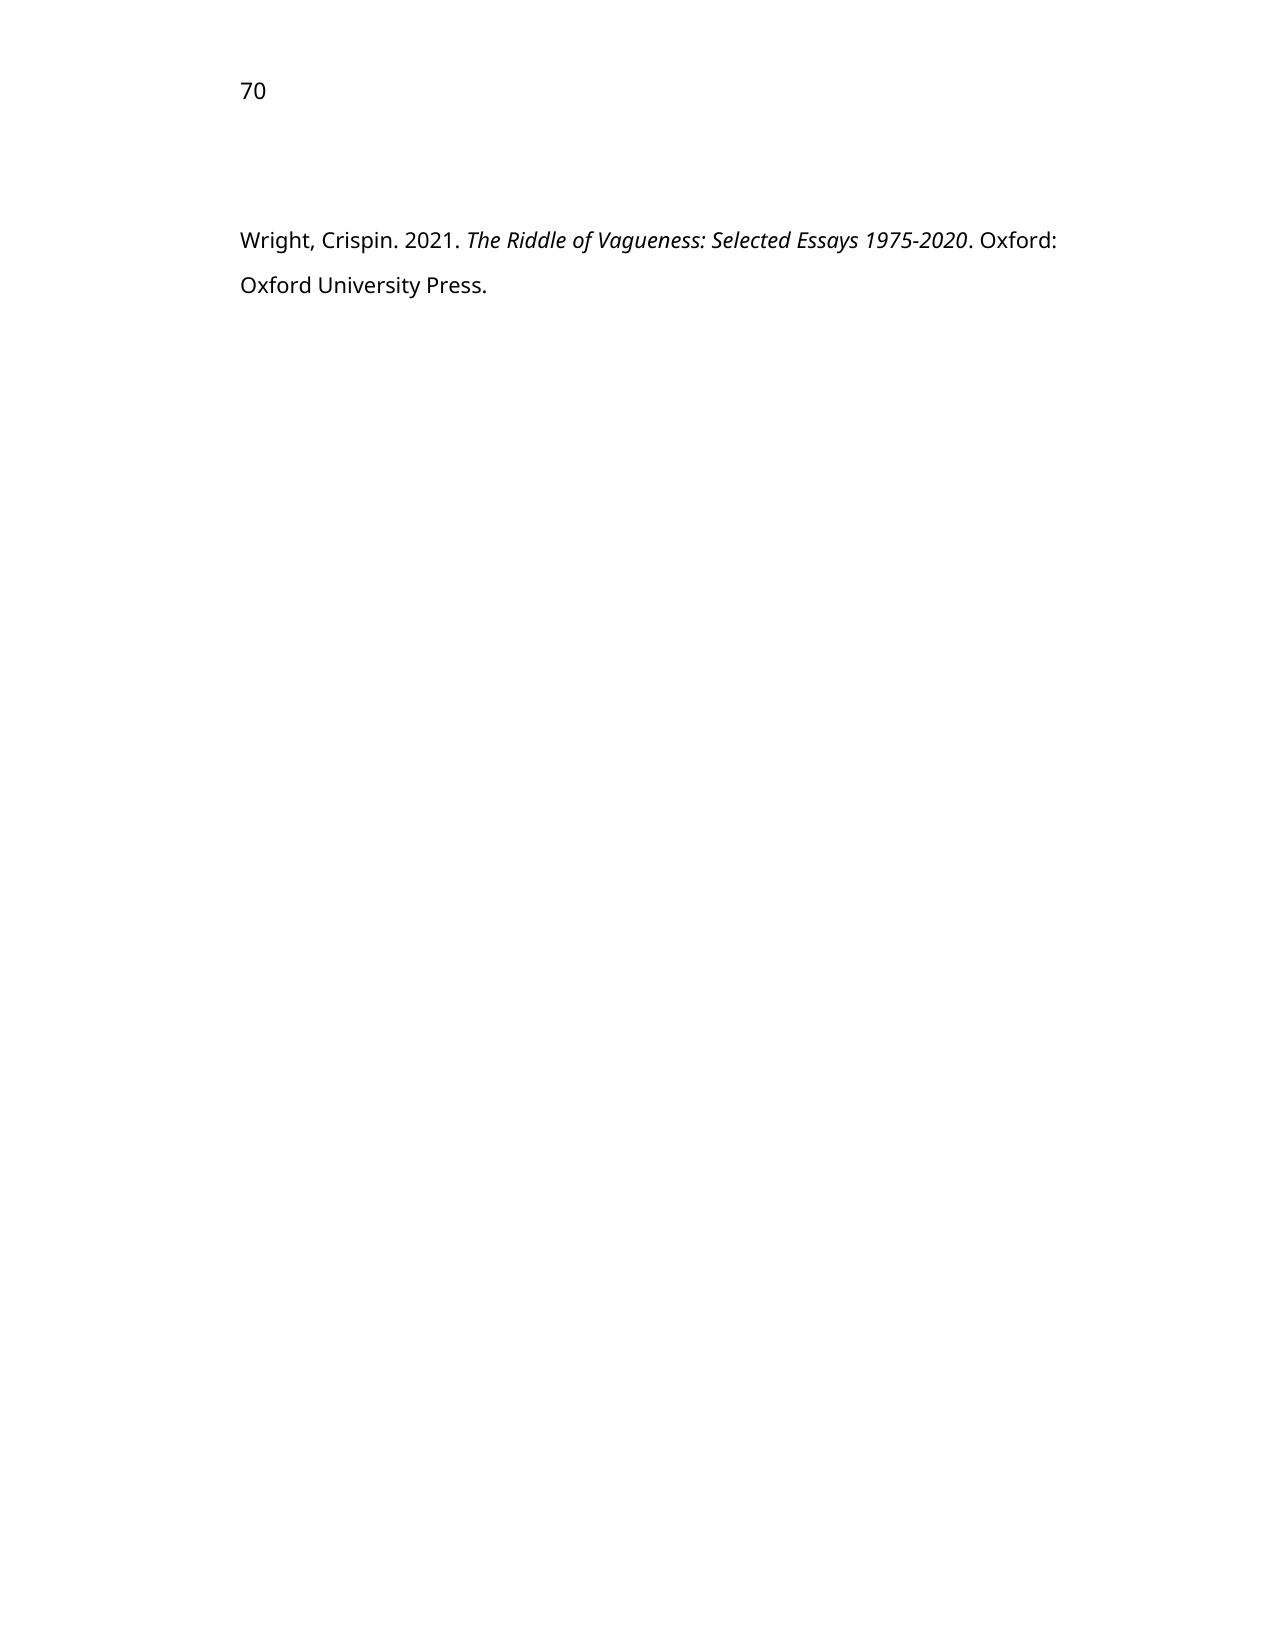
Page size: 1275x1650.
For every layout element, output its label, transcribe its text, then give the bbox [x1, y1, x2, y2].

text Wright, Crispin. 2021. The Riddle of Vagueness: Selected Essays 1975-2020. Oxford: Oxford University Press. [240, 225, 1065, 299]
